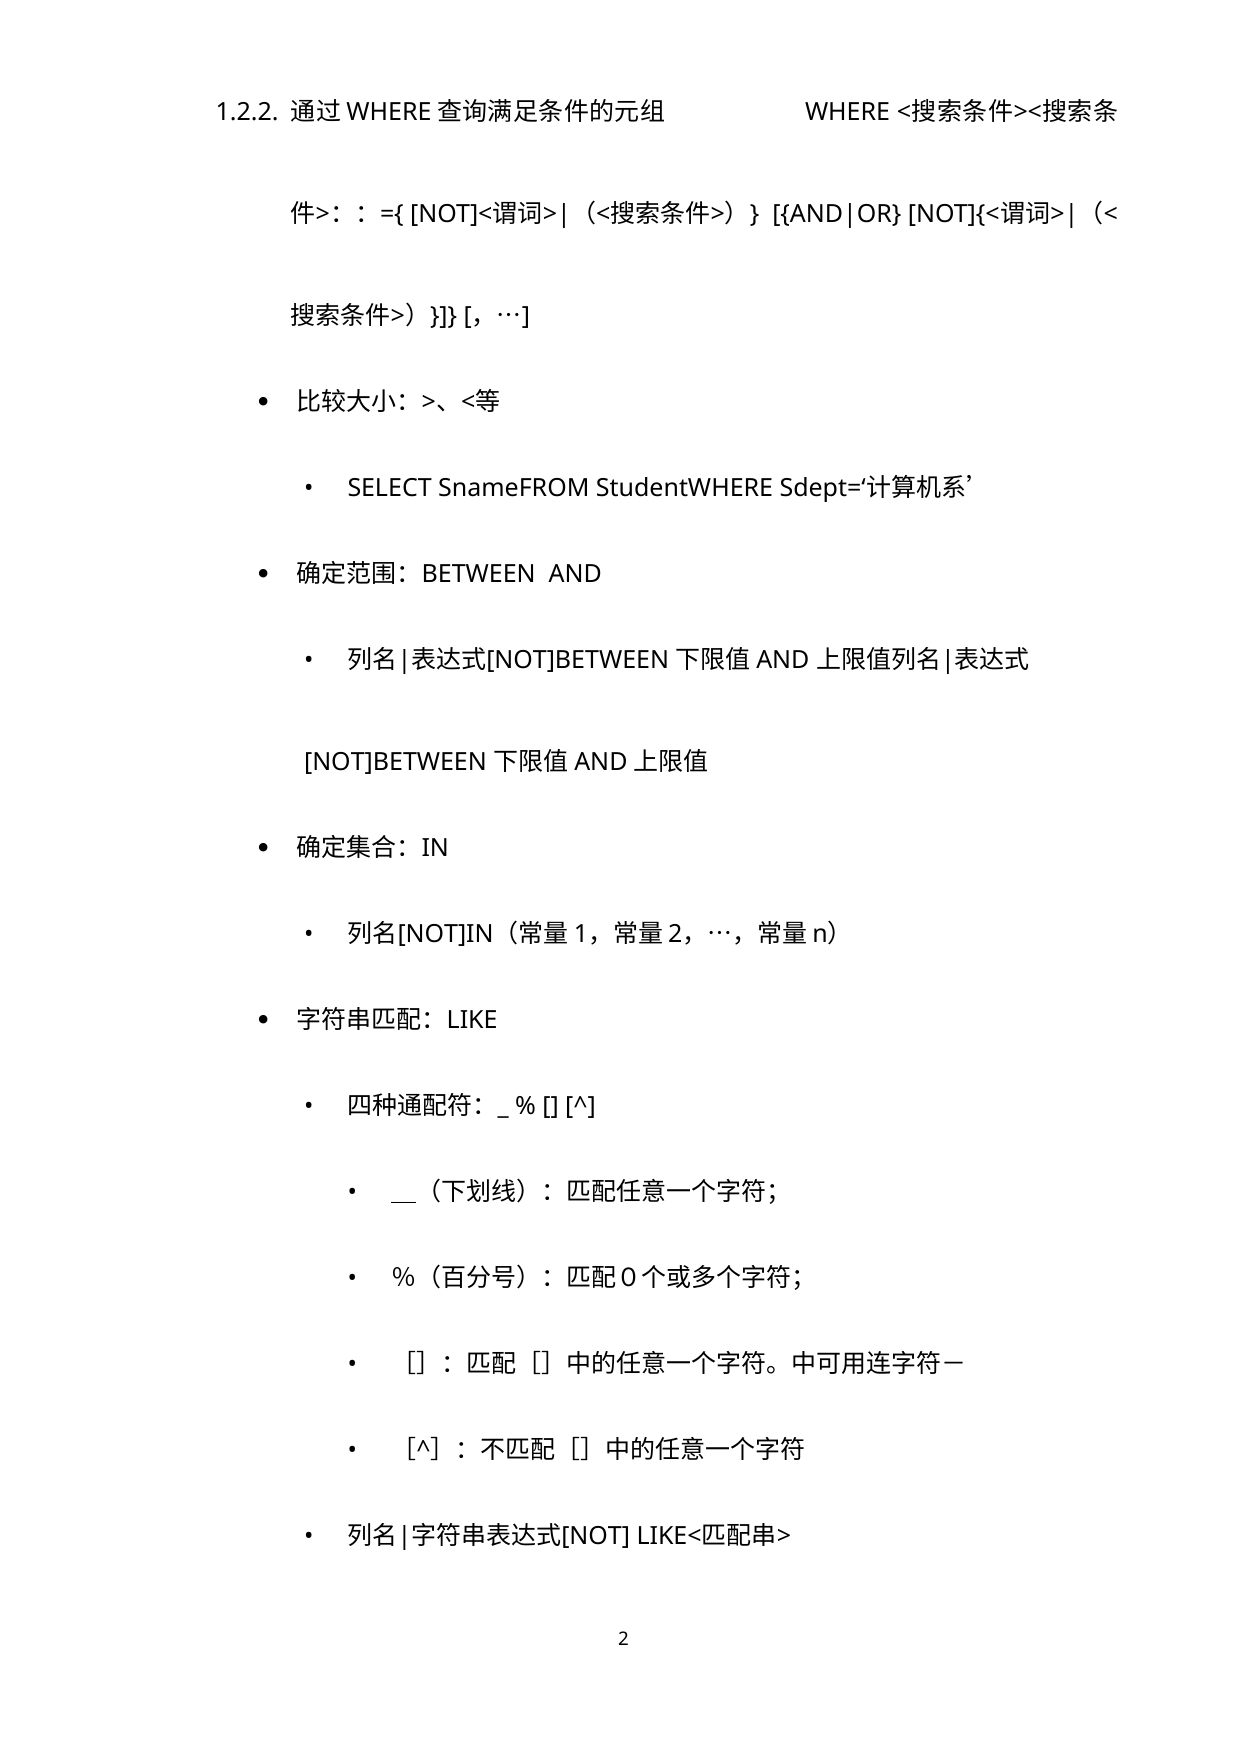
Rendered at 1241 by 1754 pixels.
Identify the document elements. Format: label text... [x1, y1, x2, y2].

text • 列名|字符串表达式[NOT] LIKE<匹配串> [304, 1500, 1118, 1568]
text • SELECT Sname [304, 452, 1118, 519]
text • 四种通配符：_ % [] [^] [304, 1070, 1118, 1138]
list 确定集合：IN [259, 812, 1118, 879]
text • 列名|表达式[NOT]BETWEEN 下限值 AND 上限值列名|表达式[NOT]BETWEEN 下限值 AND 上限值 [304, 624, 1118, 793]
text • 列名[NOT]IN（常量1，常量2，…，常量n） [304, 898, 1118, 966]
text • ＿（下划线）：匹配任意一个字符； [347, 1156, 1118, 1224]
text • ［］：匹配［］中的任意一个字符。中可用连字符－ [347, 1328, 1118, 1396]
subtitle 通过WHERE查询满足条件的元组 [215, 76, 1118, 347]
list 字符串匹配：LIKE [259, 984, 1118, 1052]
list 确定范围：BETWEEN AND [259, 538, 1118, 606]
text • ［^］：不匹配［］中的任意一个字符 [347, 1414, 1118, 1482]
text • ％（百分号）：匹配０个或多个字符； [347, 1242, 1118, 1310]
list 比较大小：>、<等 [259, 366, 1118, 433]
